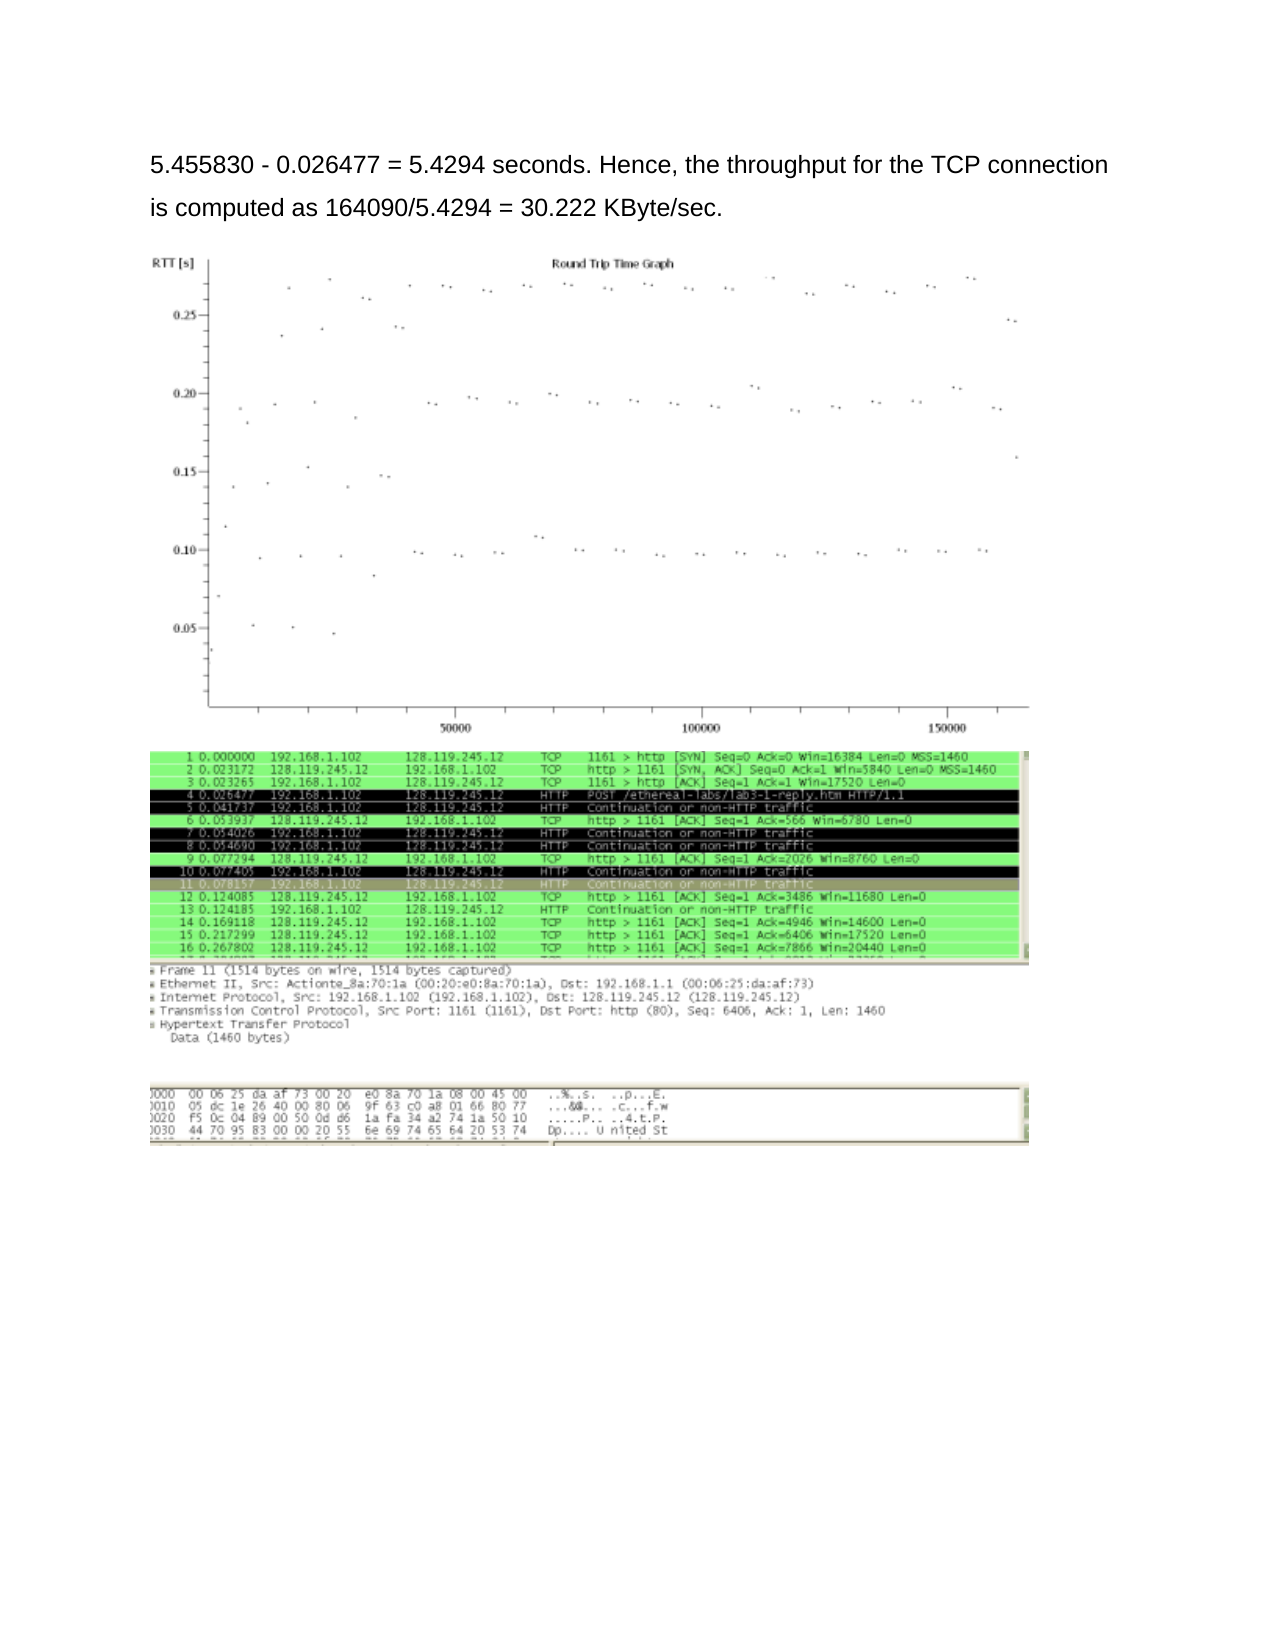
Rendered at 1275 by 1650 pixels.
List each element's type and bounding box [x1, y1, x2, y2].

picture [150, 252, 1036, 738]
picture [150, 751, 1029, 1146]
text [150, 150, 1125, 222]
